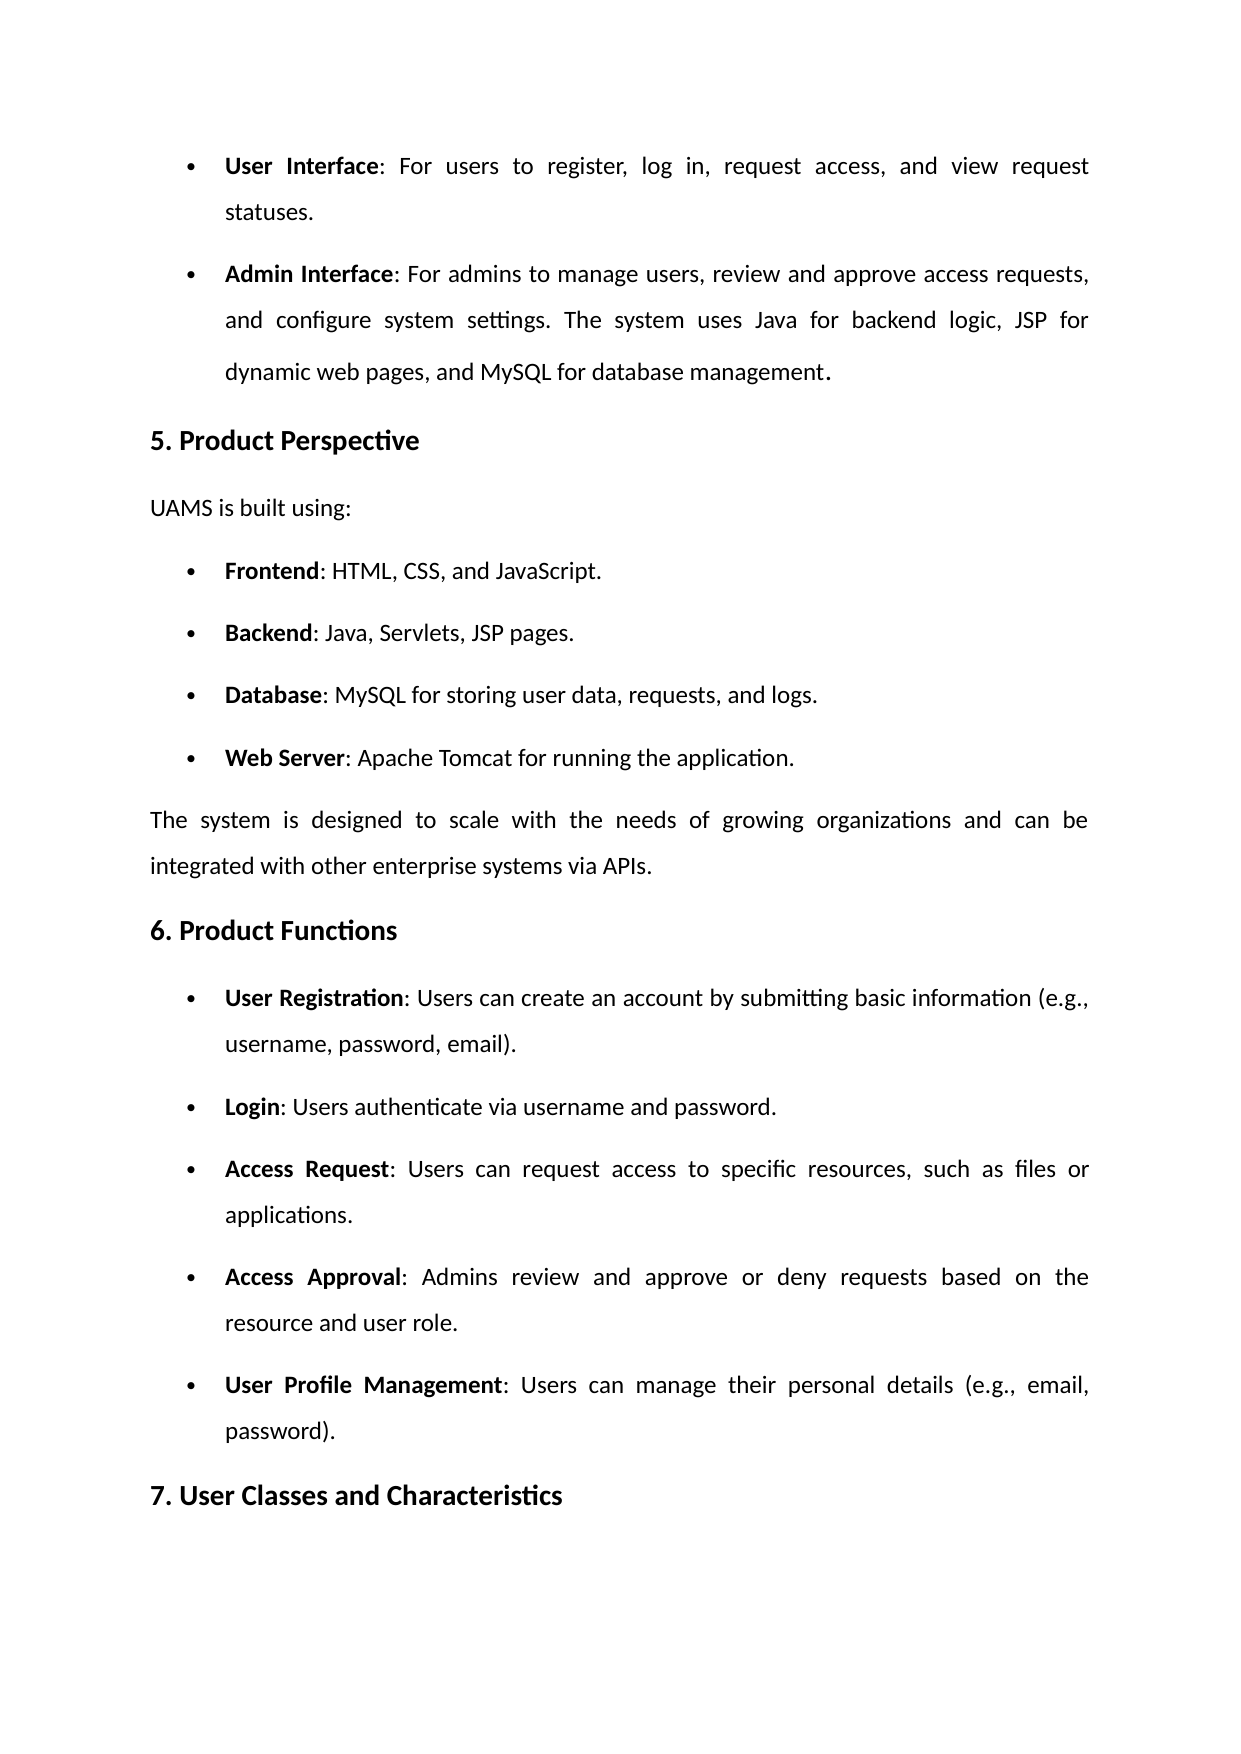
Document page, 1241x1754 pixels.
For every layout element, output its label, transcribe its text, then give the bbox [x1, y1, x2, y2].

list Backend: Java, Servlets, JSP pages. [187, 617, 1090, 648]
list Database: MySQL for storing user data, requests, and logs. [187, 679, 1090, 710]
text The system is designed to scale with the needs of growing organizations and can be integrated with other enterprise systems via APIs. [150, 804, 1090, 881]
text 5. Product Perspective [150, 422, 1090, 458]
list Admin Interface: For admins to manage users, review and approve access requests, and configure system settings. The system uses Java for backend logic, JSP for dynamic web pages, and MySQL for database management. [187, 258, 1090, 388]
list Frontend: HTML, CSS, and JavaScript. [187, 555, 1090, 585]
text 6. Product Functions [150, 912, 1090, 948]
list User Registration: Users can create an account by submitting basic information (e.g., username, password, email). [187, 983, 1090, 1059]
text UAMS is built using: [150, 492, 1090, 523]
list Access Request: Users can request access to specific resources, such as files or applications. [187, 1153, 1090, 1229]
text 7. User Classes and Characteristics [150, 1477, 1090, 1513]
list Login: Users authenticate via username and password. [187, 1091, 1090, 1121]
list User Interface: For users to register, log in, request access, and view request statuses. [187, 150, 1090, 226]
list User Profile Management: Users can manage their personal details (e.g., email, password). [187, 1369, 1090, 1446]
list Access Approval: Admins review and approve or deny requests based on the resource and user role. [187, 1261, 1090, 1337]
list Web Server: Apache Tomcat for running the application. [187, 742, 1090, 772]
